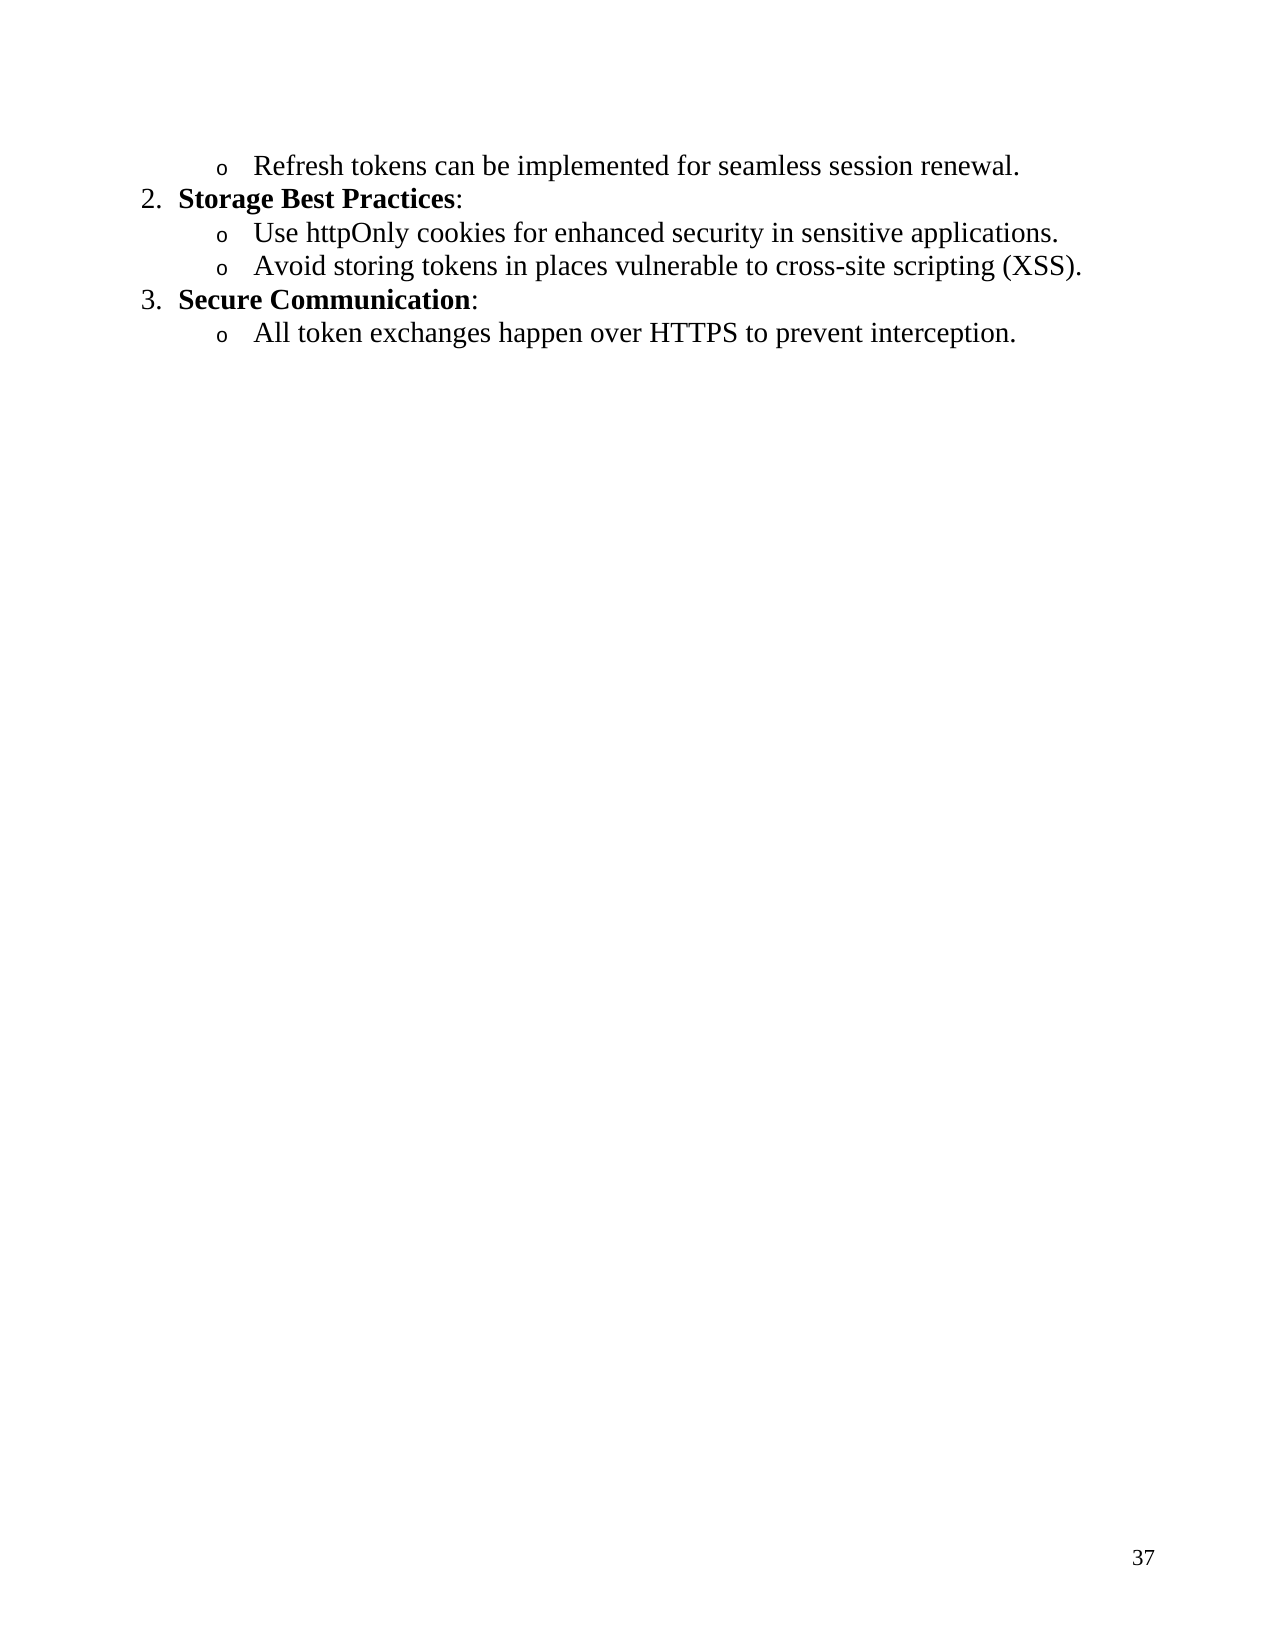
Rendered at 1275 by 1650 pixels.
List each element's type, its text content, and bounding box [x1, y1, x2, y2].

list All token exchanges happen over HTTPS to prevent interception. [216, 316, 1155, 349]
list Use httpOnly cookies for enhanced security in sensitive applications. [216, 215, 1155, 248]
list Secure Communication: [141, 282, 1155, 316]
list Refresh tokens can be implemented for seamless session renewal. [216, 148, 1155, 181]
list Storage Best Practices: [141, 181, 1155, 215]
list Avoid storing tokens in places vulnerable to cross-site scripting (XSS). [216, 248, 1155, 282]
